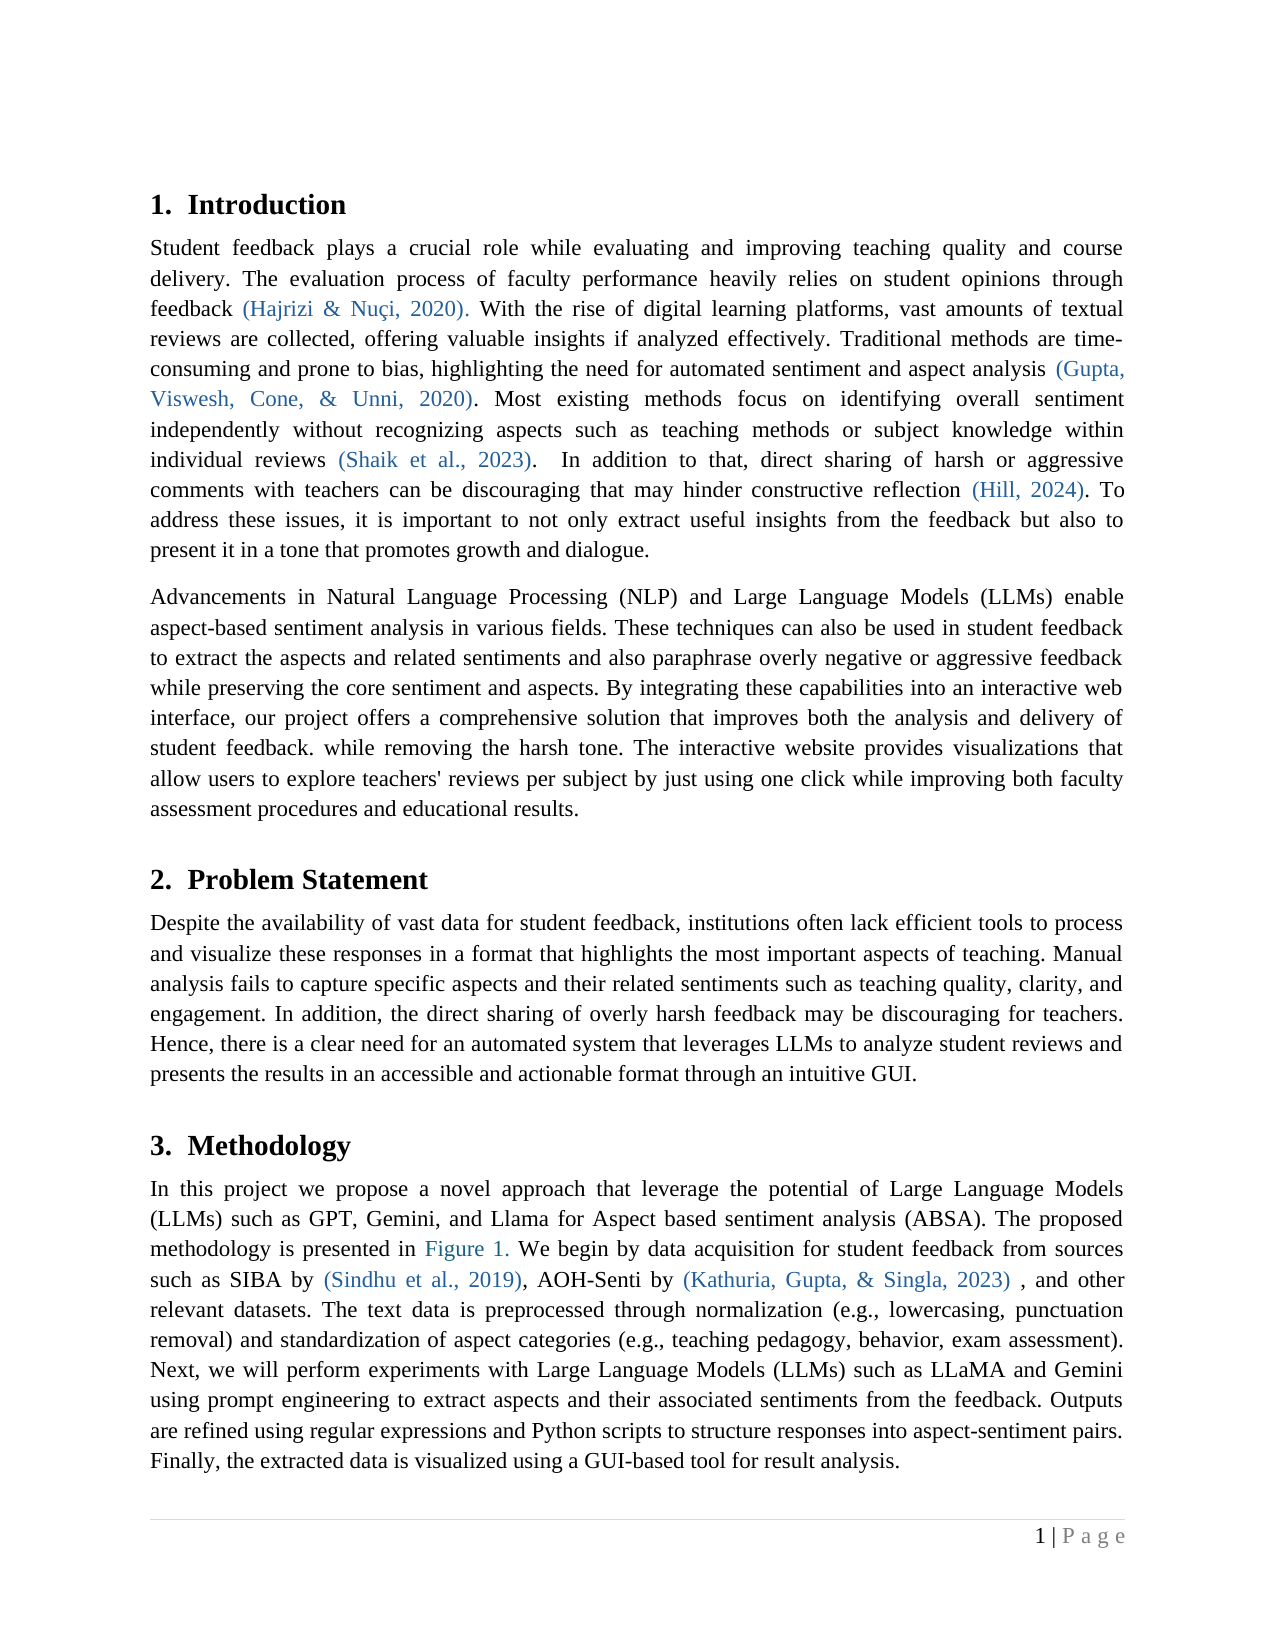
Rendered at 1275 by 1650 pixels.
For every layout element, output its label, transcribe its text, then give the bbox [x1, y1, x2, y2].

subtitle Methodology [150, 1128, 1125, 1162]
text Despite the availability of vast data for student feedback, institutions often lack efficient tools to process and visualize these responses in a format that highlights the most important aspects of teaching. Manual analysis fails to capture specific aspects and their related sentiments such as teaching quality, clarity, and engagement. In addition, the direct sharing of overly harsh feedback may be discouraging for teachers. Hence, there is a clear need for an automated system that leverages LLMs to analyze student reviews and presents the results in an accessible and actionable format through an intuitive GUI. [150, 909, 1125, 1087]
text Student feedback plays a crucial role while evaluating and improving teaching quality and course delivery. The evaluation process of faculty performance heavily relies on student opinions through feedback (Hajrizi & Nuçi, 2020). With the rise of digital learning platforms, vast amounts of textual reviews are collected, offering valuable insights if analyzed effectively. Traditional methods are time-consuming and prone to bias, highlighting the need for automated sentiment and aspect analysis (Gupta, Viswesh, Cone, & Unni, 2020). Most existing methods focus on identifying overall sentiment independently without recognizing aspects such as teaching methods or subject knowledge within individual reviews (Shaik et al., 2023). In addition to that, direct sharing of harsh or aggressive comments with teachers can be discouraging that may hinder constructive reflection (Hill, 2024). To address these issues, it is important to not only extract useful insights from the feedback but also to present it in a tone that promotes growth and dialogue. [150, 234, 1125, 563]
text Advancements in Natural Language Processing (NLP) and Large Language Models (LLMs) enable aspect-based sentiment analysis in various fields. These techniques can also be used in student feedback to extract the aspects and related sentiments and also paraphrase overly negative or aggressive feedback while preserving the core sentiment and aspects. By integrating these capabilities into an interactive web interface, our project offers a comprehensive solution that improves both the analysis and delivery of student feedback. while removing the harsh tone. The interactive website provides visualizations that allow users to explore teachers' reviews per subject by just using one click while improving both faculty assessment procedures and educational results. [150, 583, 1125, 821]
subtitle Problem Statement [150, 862, 1125, 896]
text In this project we propose a novel approach that leverage the potential of Large Language Models (LLMs) such as GPT, Gemini, and Llama for Aspect based sentiment analysis (ABSA). The proposed methodology is presented in Figure 1. We begin by data acquisition for student feedback from sources such as SIBA by (Sindhu et al., 2019), AOH-Senti by (Kathuria, Gupta, & Singla, 2023) , and other relevant datasets. The text data is preprocessed through normalization (e.g., lowercasing, punctuation removal) and standardization of aspect categories (e.g., teaching pedagogy, behavior, exam assessment). Next, we will perform experiments with Large Language Models (LLMs) such as LLaMA and Gemini using prompt engineering to extract aspects and their associated sentiments from the feedback. Outputs are refined using regular expressions and Python scripts to structure responses into aspect-sentiment pairs. Finally, the extracted data is visualized using a GUI-based tool for result analysis. [150, 1175, 1125, 1473]
subtitle Introduction [150, 187, 1125, 221]
